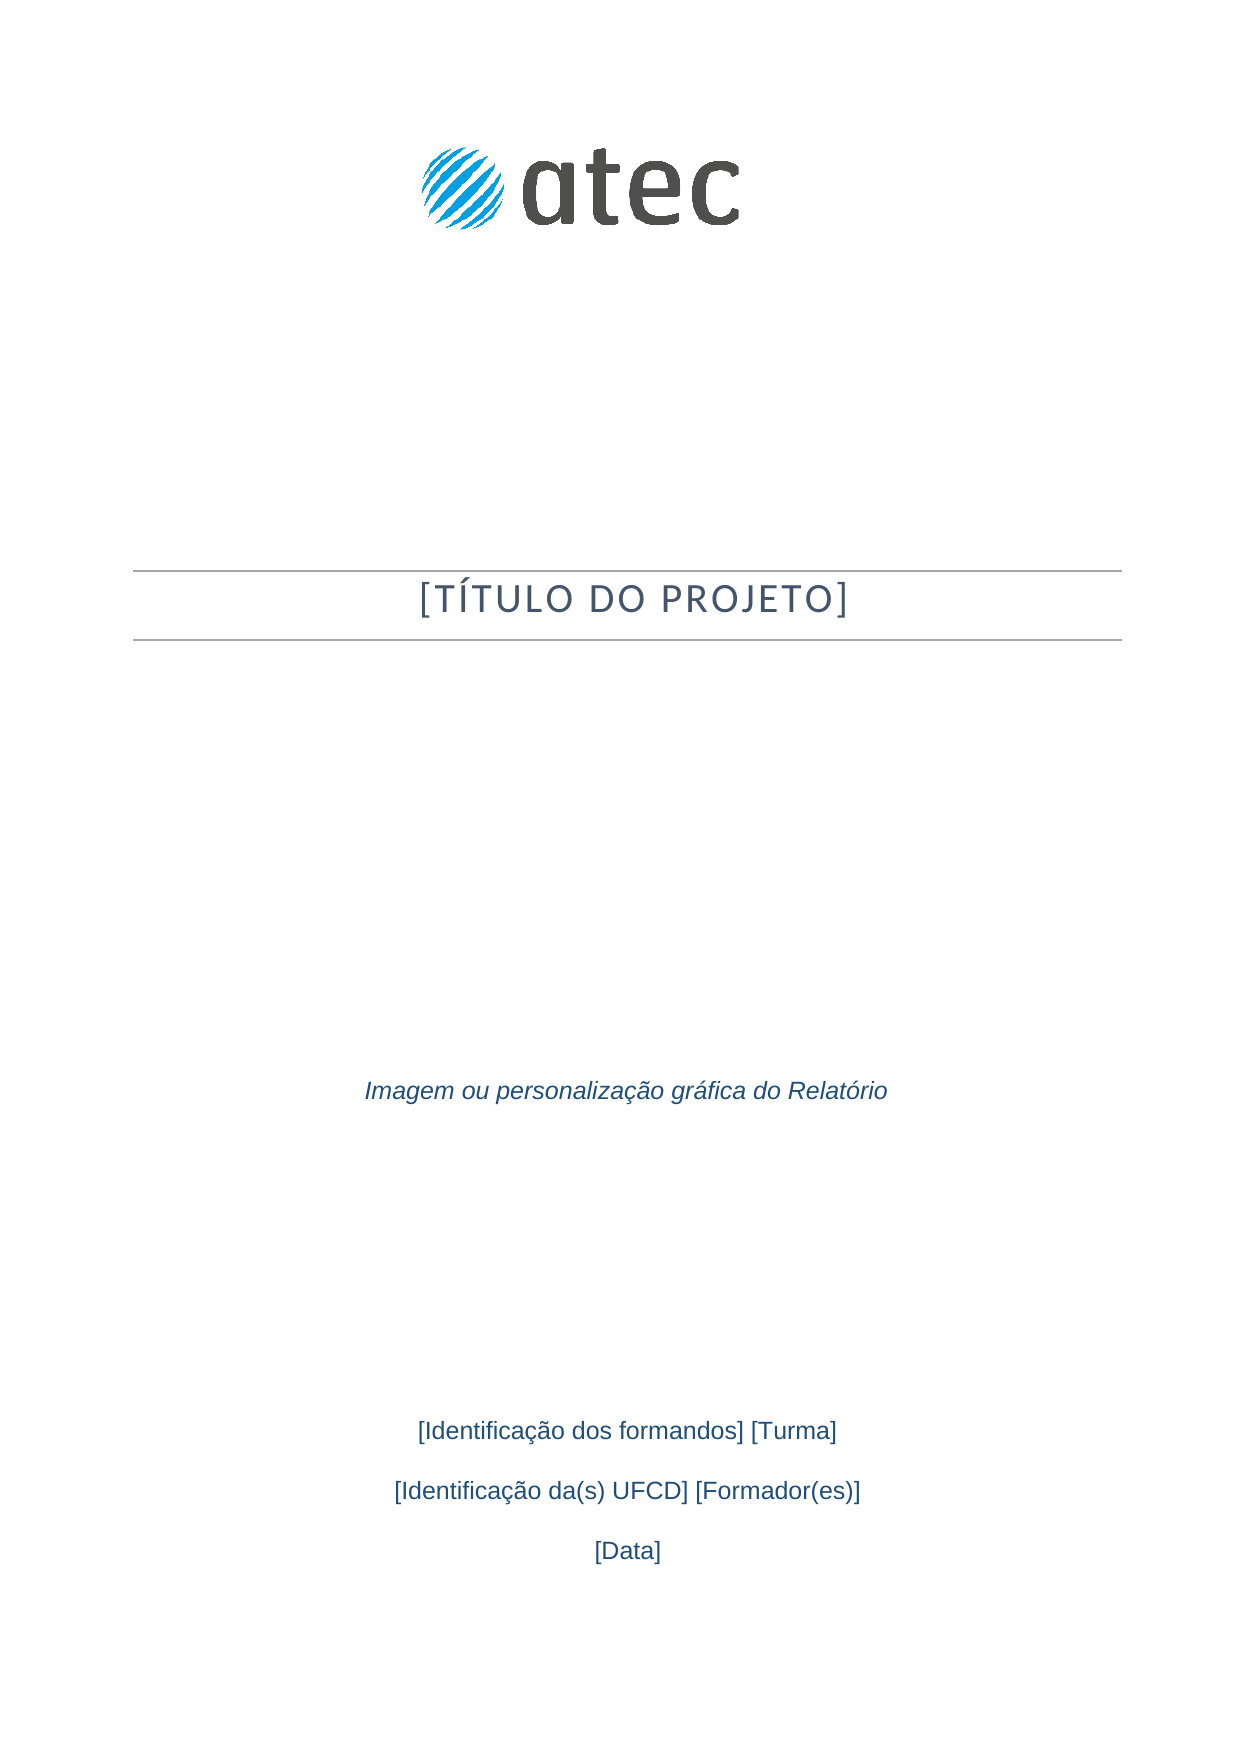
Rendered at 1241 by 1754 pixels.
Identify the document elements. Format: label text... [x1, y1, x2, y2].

picture [419, 147, 739, 229]
text Imagem ou personalização gráfica do Relatório [133, 1076, 1122, 1104]
text [Identificação dos formandos] [Turma] [133, 1416, 1122, 1445]
title [Título do Projeto] [133, 572, 1122, 639]
picture [485, 210, 493, 218]
text [Identificação da(s) UFCD] [Formador(es)] [133, 1476, 1122, 1505]
text [Data] [133, 1536, 1122, 1564]
